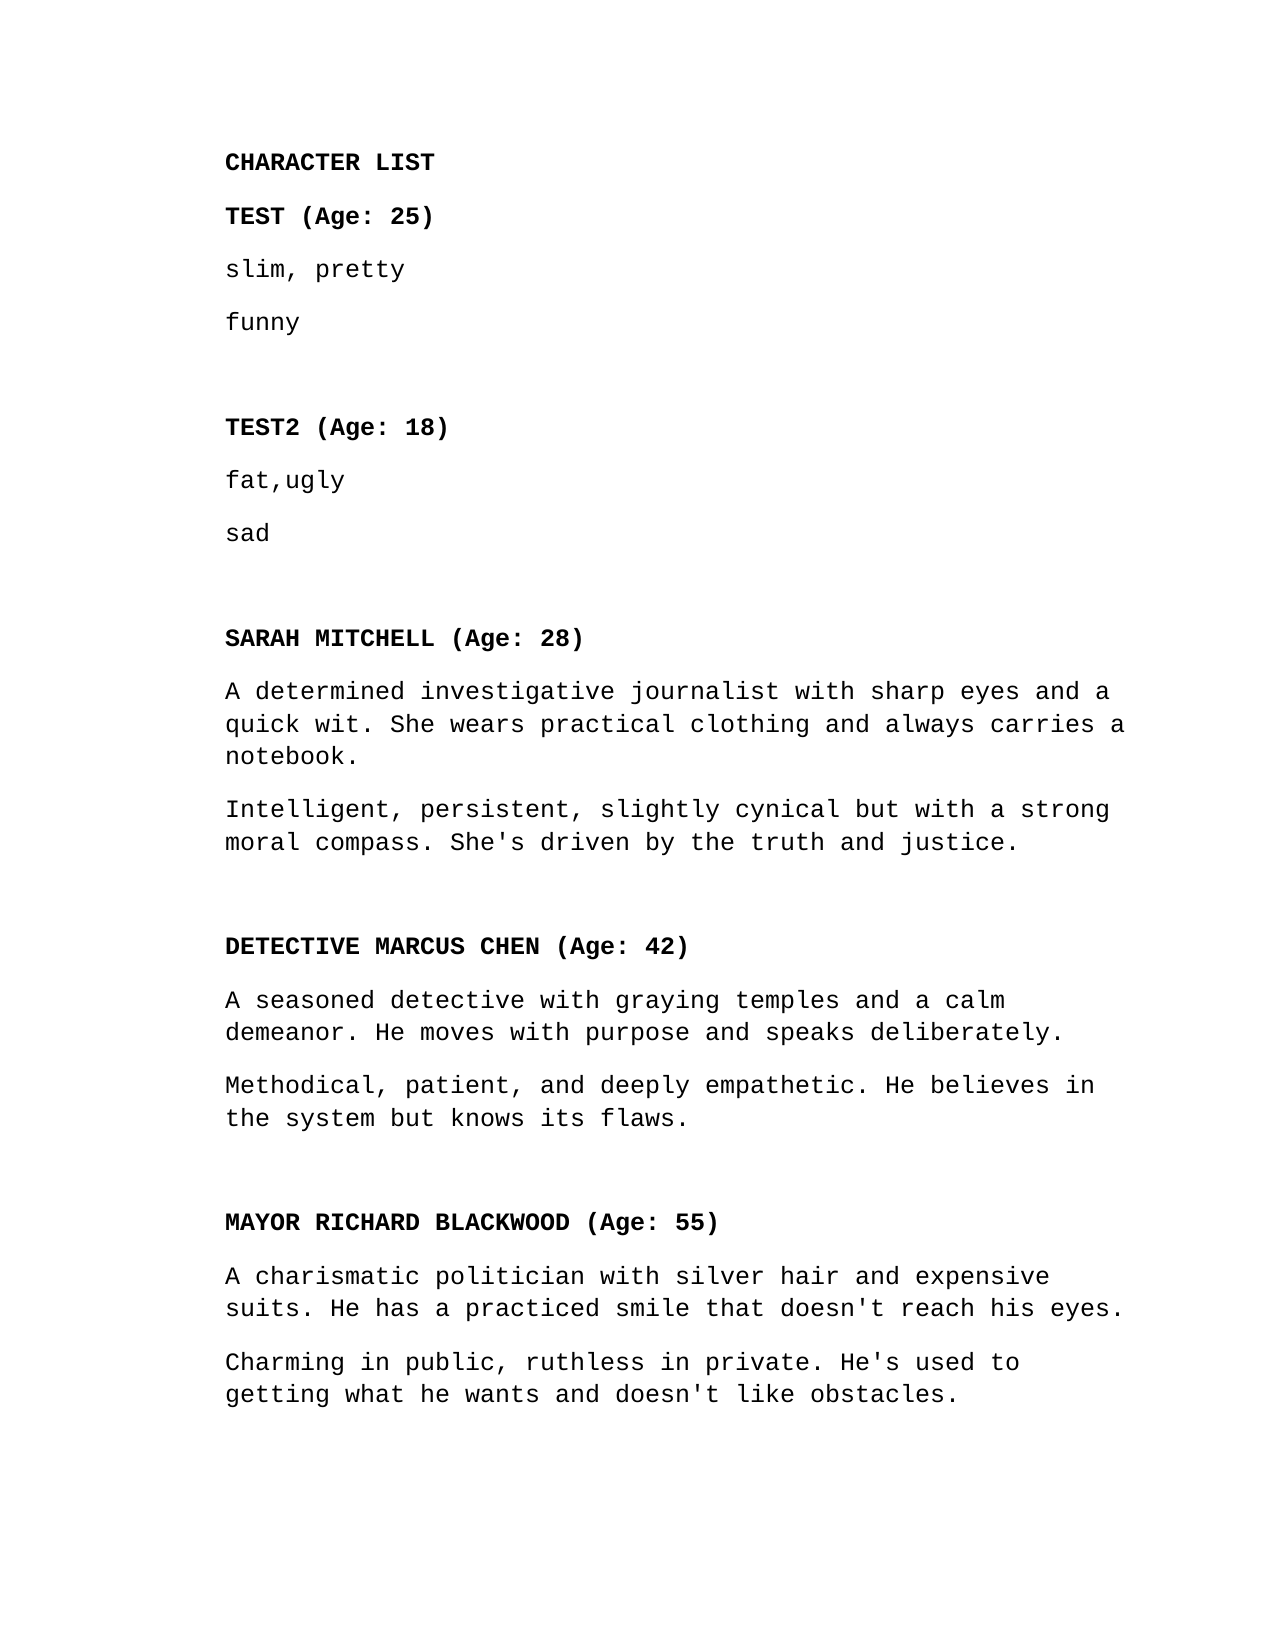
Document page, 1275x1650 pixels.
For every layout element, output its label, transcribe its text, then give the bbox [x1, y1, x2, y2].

text DETECTIVE MARCUS CHEN (Age: 42) [225, 934, 1125, 962]
text Charming in public, ruthless in private. He's used to getting what he wants and doesn't like obstacles. [225, 1349, 1125, 1410]
text slim, pretty [225, 257, 1125, 285]
text MAYOR RICHARD BLACKWOOD (Age: 55) [225, 1210, 1125, 1238]
text A determined investigative journalist with sharp eyes and a quick wit. She wears practical clothing and always carries a notebook. [225, 679, 1125, 772]
text A charismatic politician with silver hair and expensive suits. He has a practiced smile that doesn't reach his eyes. [225, 1263, 1125, 1324]
text fat,ugly [225, 468, 1125, 496]
text Intelligent, persistent, slightly cynical but with a strong moral compass. She's driven by the truth and justice. [225, 797, 1125, 858]
text TEST2 (Age: 18) [225, 414, 1125, 443]
text Methodical, patient, and deeply empathetic. He believes in the system but knows its flaws. [225, 1073, 1125, 1134]
text A seasoned detective with graying temples and a calm demeanor. He moves with purpose and speaks deliberately. [225, 987, 1125, 1048]
subtitle CHARACTER LIST [225, 150, 1125, 178]
text SARAH MITCHELL (Age: 28) [225, 625, 1125, 654]
text funny [225, 310, 1125, 338]
text TEST (Age: 25) [225, 203, 1125, 232]
text sad [225, 521, 1125, 549]
